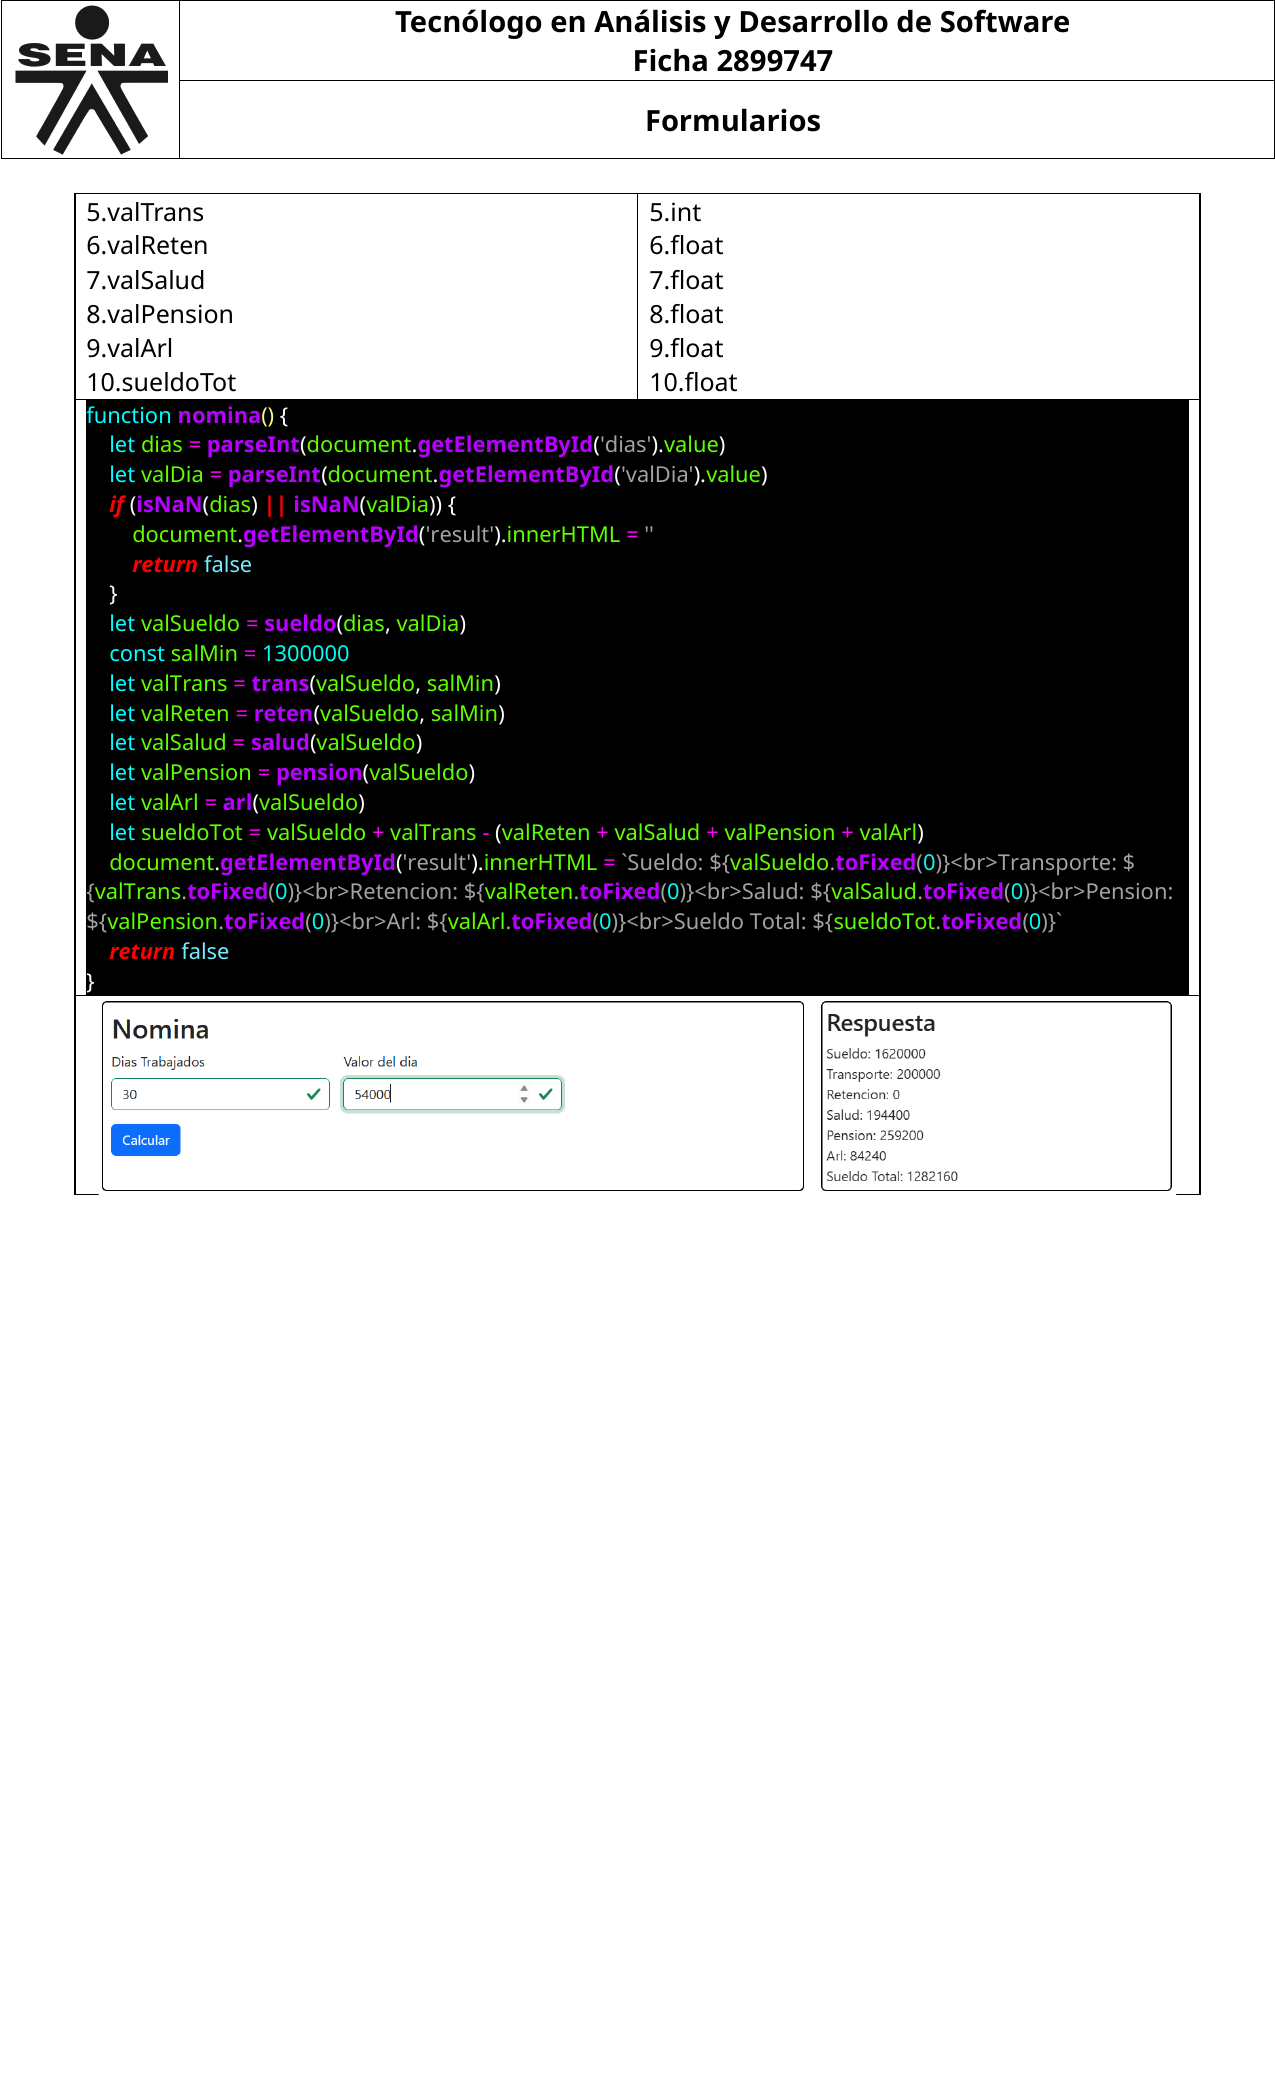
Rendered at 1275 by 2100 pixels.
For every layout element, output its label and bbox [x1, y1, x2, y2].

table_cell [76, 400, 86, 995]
picture [13, 2, 168, 157]
picture [98, 996, 1177, 1195]
table_cell [638, 194, 1199, 398]
table_cell [1177, 996, 1199, 1194]
table_cell [76, 194, 637, 398]
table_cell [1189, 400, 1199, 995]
table_cell [76, 996, 98, 1194]
